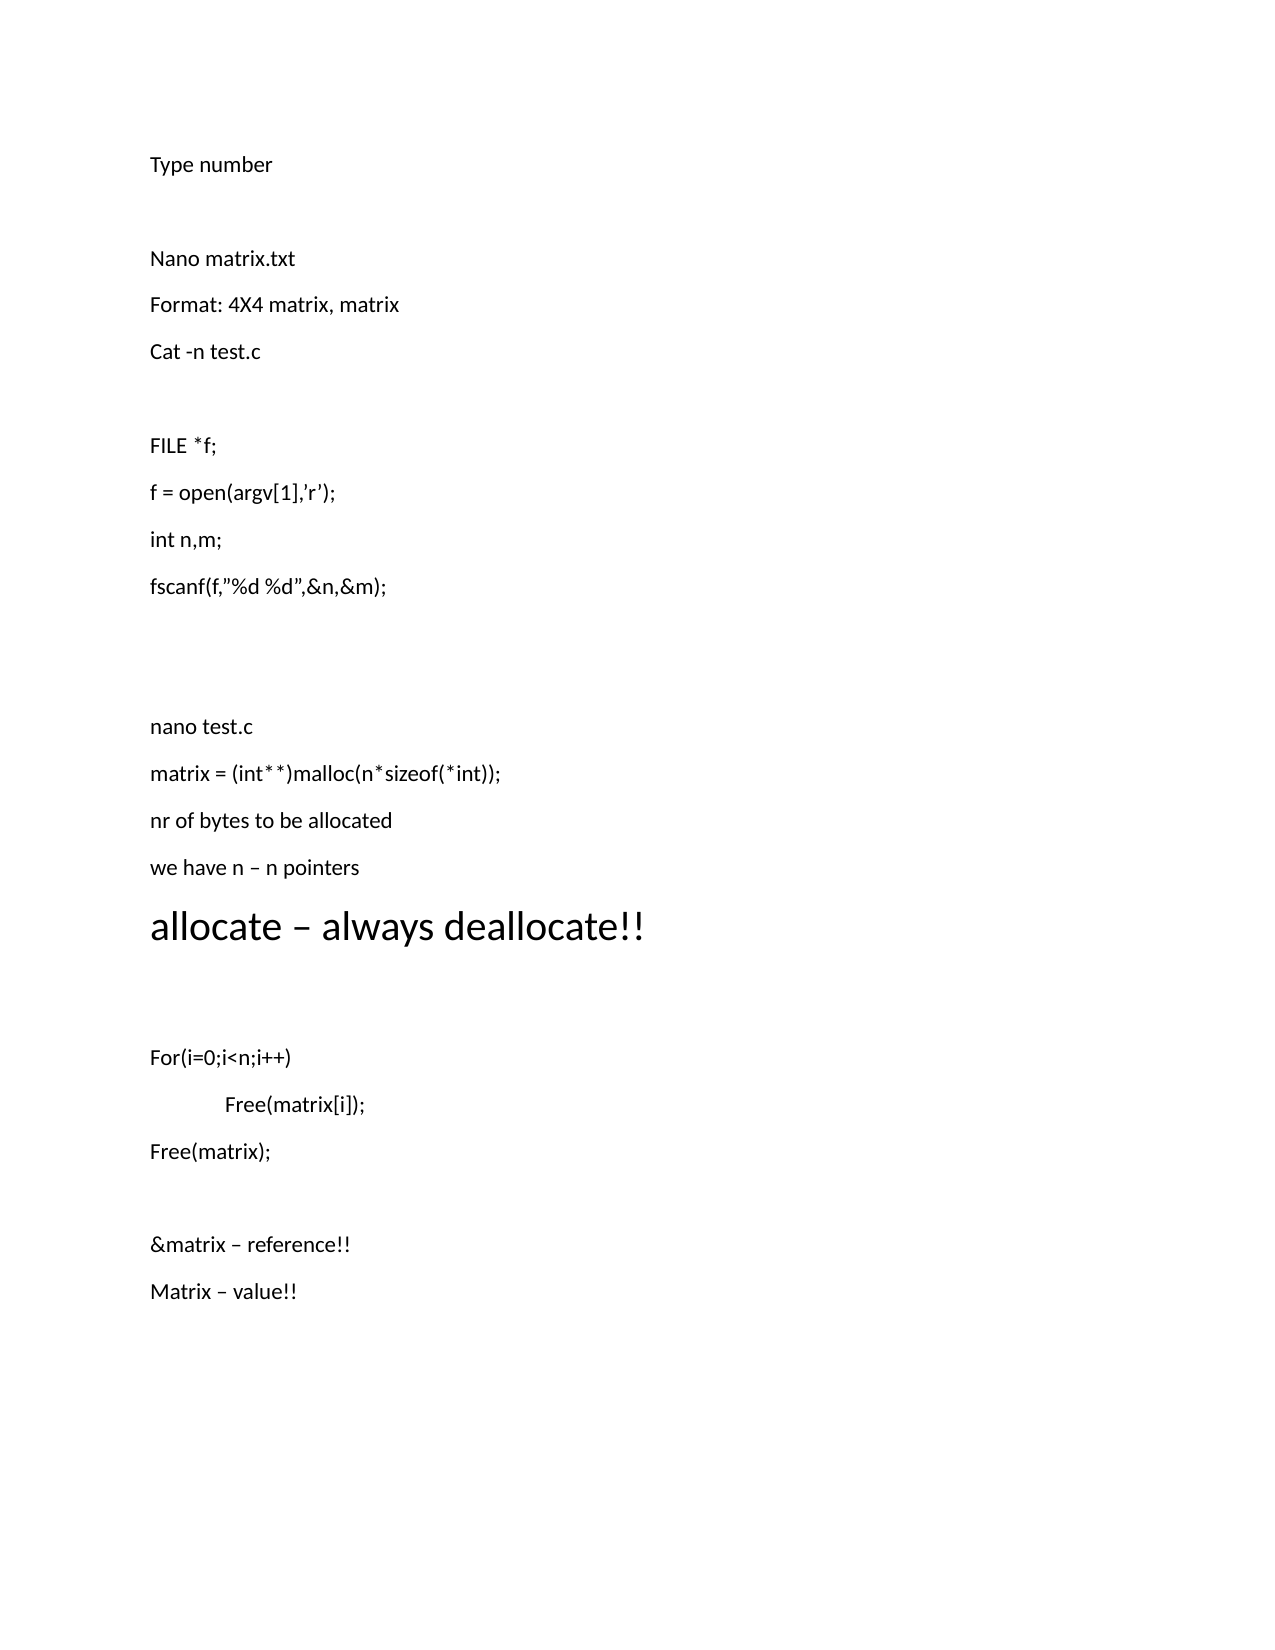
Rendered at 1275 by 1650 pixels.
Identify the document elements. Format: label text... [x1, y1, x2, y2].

text Format: 4X4 matrix, matrix [150, 291, 1125, 319]
text Nano matrix.txt [150, 244, 1125, 272]
text Matrix – value!! [150, 1277, 1125, 1306]
text nano test.c [150, 712, 1125, 741]
text int n,m; [150, 525, 1125, 553]
text &matrix – reference!! [150, 1231, 1125, 1259]
text Type number [150, 150, 1125, 178]
text allocate – always deallocate!! [150, 900, 1125, 951]
text f = open(argv[1],’r’); [150, 478, 1125, 506]
text Cat -n test.c [150, 337, 1125, 366]
text Free(matrix[i]); [150, 1090, 1125, 1118]
text we have n – n pointers [150, 853, 1125, 881]
text matrix = (int**)malloc(n*sizeof(*int)); [150, 759, 1125, 787]
text fscanf(f,”%d %d”,&n,&m); [150, 572, 1125, 600]
text nr of bytes to be allocated [150, 806, 1125, 834]
text For(i=0;i<n;i++) [150, 1043, 1125, 1071]
text Free(matrix); [150, 1137, 1125, 1165]
text FILE *f; [150, 431, 1125, 459]
